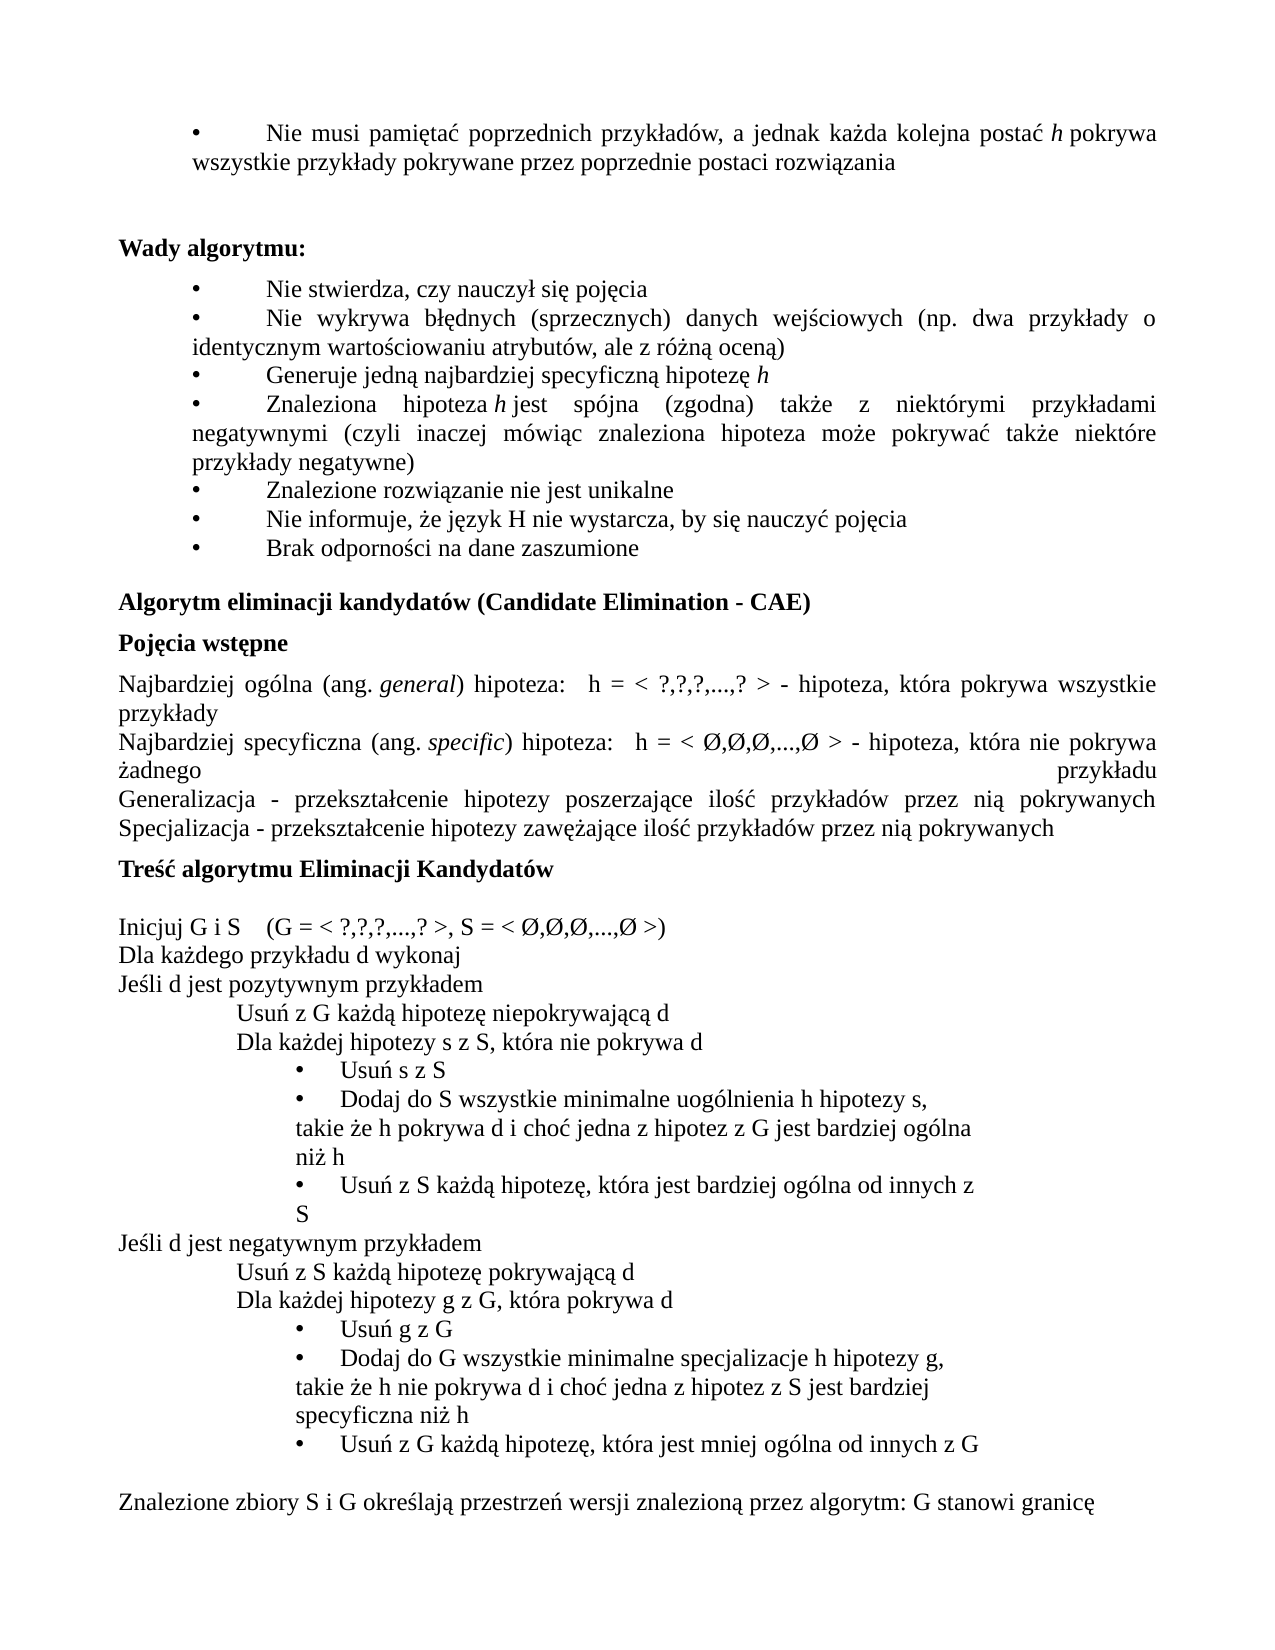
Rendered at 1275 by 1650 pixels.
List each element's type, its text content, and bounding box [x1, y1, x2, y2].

list Generuje jedną najbardziej specyficzną hipotezę h [192, 361, 1157, 389]
text Pojęcia wstępne [118, 628, 1157, 657]
list Usuń s z S [295, 1056, 980, 1084]
text Najbardziej ogólna (ang. general) hipoteza: h = < ?,?,?,...,? > - hipoteza, która pokrywa wszystkie przykłady Najbardziej specyficzna (ang. specific) hipoteza: h = < Ø,Ø,Ø,...,Ø > - hipoteza, która nie pokrywa żadnego przykładu Generalizacja - przekształcenie hipotezy poszerzające ilość przykładów przez nią pokrywanych Specjalizacja - przekształcenie hipotezy zawężające ilość przykładów przez nią pokrywanych [118, 669, 1157, 842]
list Dodaj do S wszystkie minimalne uogólnienia h hipotezy s, takie że h pokrywa d i choć jedna z hipotez z G jest bardziej ogólna niż h [295, 1084, 980, 1171]
list Znalezione rozwiązanie nie jest unikalne [192, 476, 1157, 504]
list Usuń z S każdą hipotezę, która jest bardziej ogólna od innych z S [295, 1171, 980, 1228]
list Nie musi pamiętać poprzednich przykładów, a jednak każda kolejna postać h pokrywa wszystkie przykłady pokrywane przez poprzednie postaci rozwiązania [192, 118, 1157, 176]
list Usuń z G każdą hipotezę, która jest mniej ogólna od innych z G [295, 1429, 980, 1458]
list Nie wykrywa błędnych (sprzecznych) danych wejściowych (np. dwa przykłady o identycznym wartościowaniu atrybutów, ale z różną oceną) [192, 303, 1157, 361]
text Jeśli d jest pozytywnym przykładem [118, 969, 1157, 998]
list Usuń g z G [295, 1314, 980, 1343]
subtitle Algorytm eliminacji kandydatów (Candidate Elimination - CAE) [118, 587, 1157, 616]
list Nie stwierdza, czy nauczył się pojęcia [192, 274, 1157, 303]
text Usuń z G każdą hipotezę niepokrywającą d Dla każdej hipotezy s z S, która nie pokrywa d [236, 998, 1039, 1056]
text Jeśli d jest negatywnym przykładem [118, 1228, 1157, 1257]
list Dodaj do G wszystkie minimalne specjalizacje h hipotezy g, takie że h nie pokrywa d i choć jedna z hipotez z S jest bardziej specyficzna niż h [295, 1343, 980, 1429]
text Usuń z S każdą hipotezę pokrywającą d Dla każdej hipotezy g z G, która pokrywa d [236, 1257, 1039, 1314]
list Nie informuje, że język H nie wystarcza, by się nauczyć pojęcia [192, 504, 1157, 533]
text Treść algorytmu Eliminacji Kandydatów Inicjuj G i S (G = < ?,?,?,...,? >, S = < Ø,Ø,Ø,...,Ø >) Dla każdego przykładu d wykonaj [118, 854, 1157, 969]
list Znaleziona hipoteza h jest spójna (zgodna) także z niektórymi przykładami negatywnymi (czyli inaczej mówiąc znaleziona hipoteza może pokrywać także niektóre przykłady negatywne) [192, 389, 1157, 476]
text Wady algorytmu: [118, 176, 1157, 262]
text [118, 1458, 1157, 1516]
list Brak odporności na dane zaszumione [192, 533, 1157, 562]
